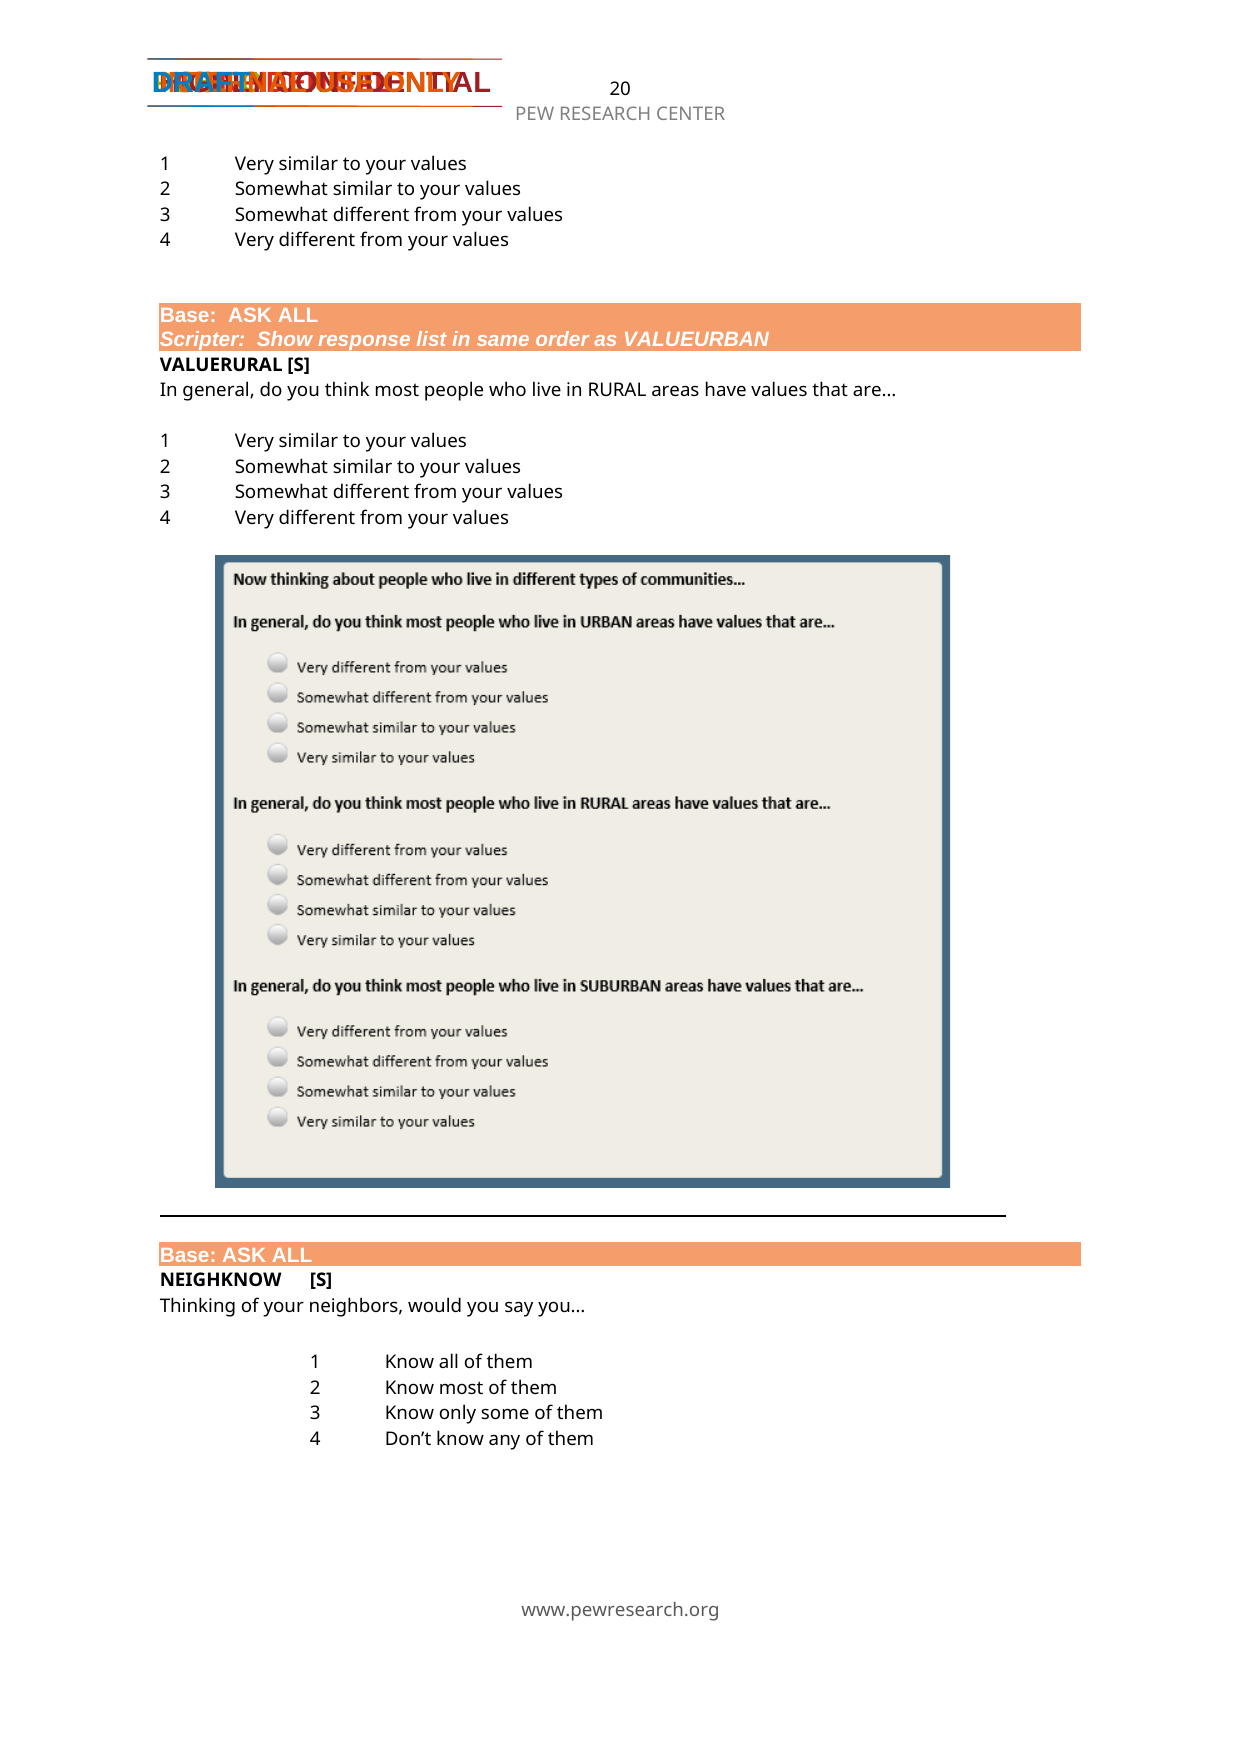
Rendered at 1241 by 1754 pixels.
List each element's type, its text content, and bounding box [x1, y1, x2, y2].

text 1 Know all of them [159, 1349, 1081, 1374]
text NEIGHKNOW [S] [159, 1266, 1081, 1292]
text Thinking of your neighbors, would you say you… [159, 1292, 1081, 1317]
text 2 Somewhat similar to your values [159, 176, 1081, 201]
text 2 Somewhat similar to your values [159, 453, 1081, 479]
text 3 Know only some of them [159, 1400, 1081, 1425]
text Base: ASK ALL [159, 303, 1081, 327]
text 3 Somewhat different from your values [159, 479, 1081, 504]
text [159, 327, 1081, 351]
text 4 Very different from your values [159, 504, 1081, 530]
text In general, do you think most people who live in RURAL areas have values that are… [159, 377, 1081, 402]
text VALUERURAL [S] [159, 351, 1081, 377]
picture [215, 555, 951, 1188]
text 4 Very different from your values [159, 227, 1081, 252]
text 1 Very similar to your values [159, 428, 1081, 453]
text 2 Know most of them [159, 1374, 1081, 1400]
text 4 Don’t know any of them [159, 1425, 1081, 1451]
text 3 Somewhat different from your values [159, 201, 1081, 227]
text 1 Very similar to your values [159, 150, 1081, 176]
text Base: ASK ALL [159, 1242, 1081, 1266]
